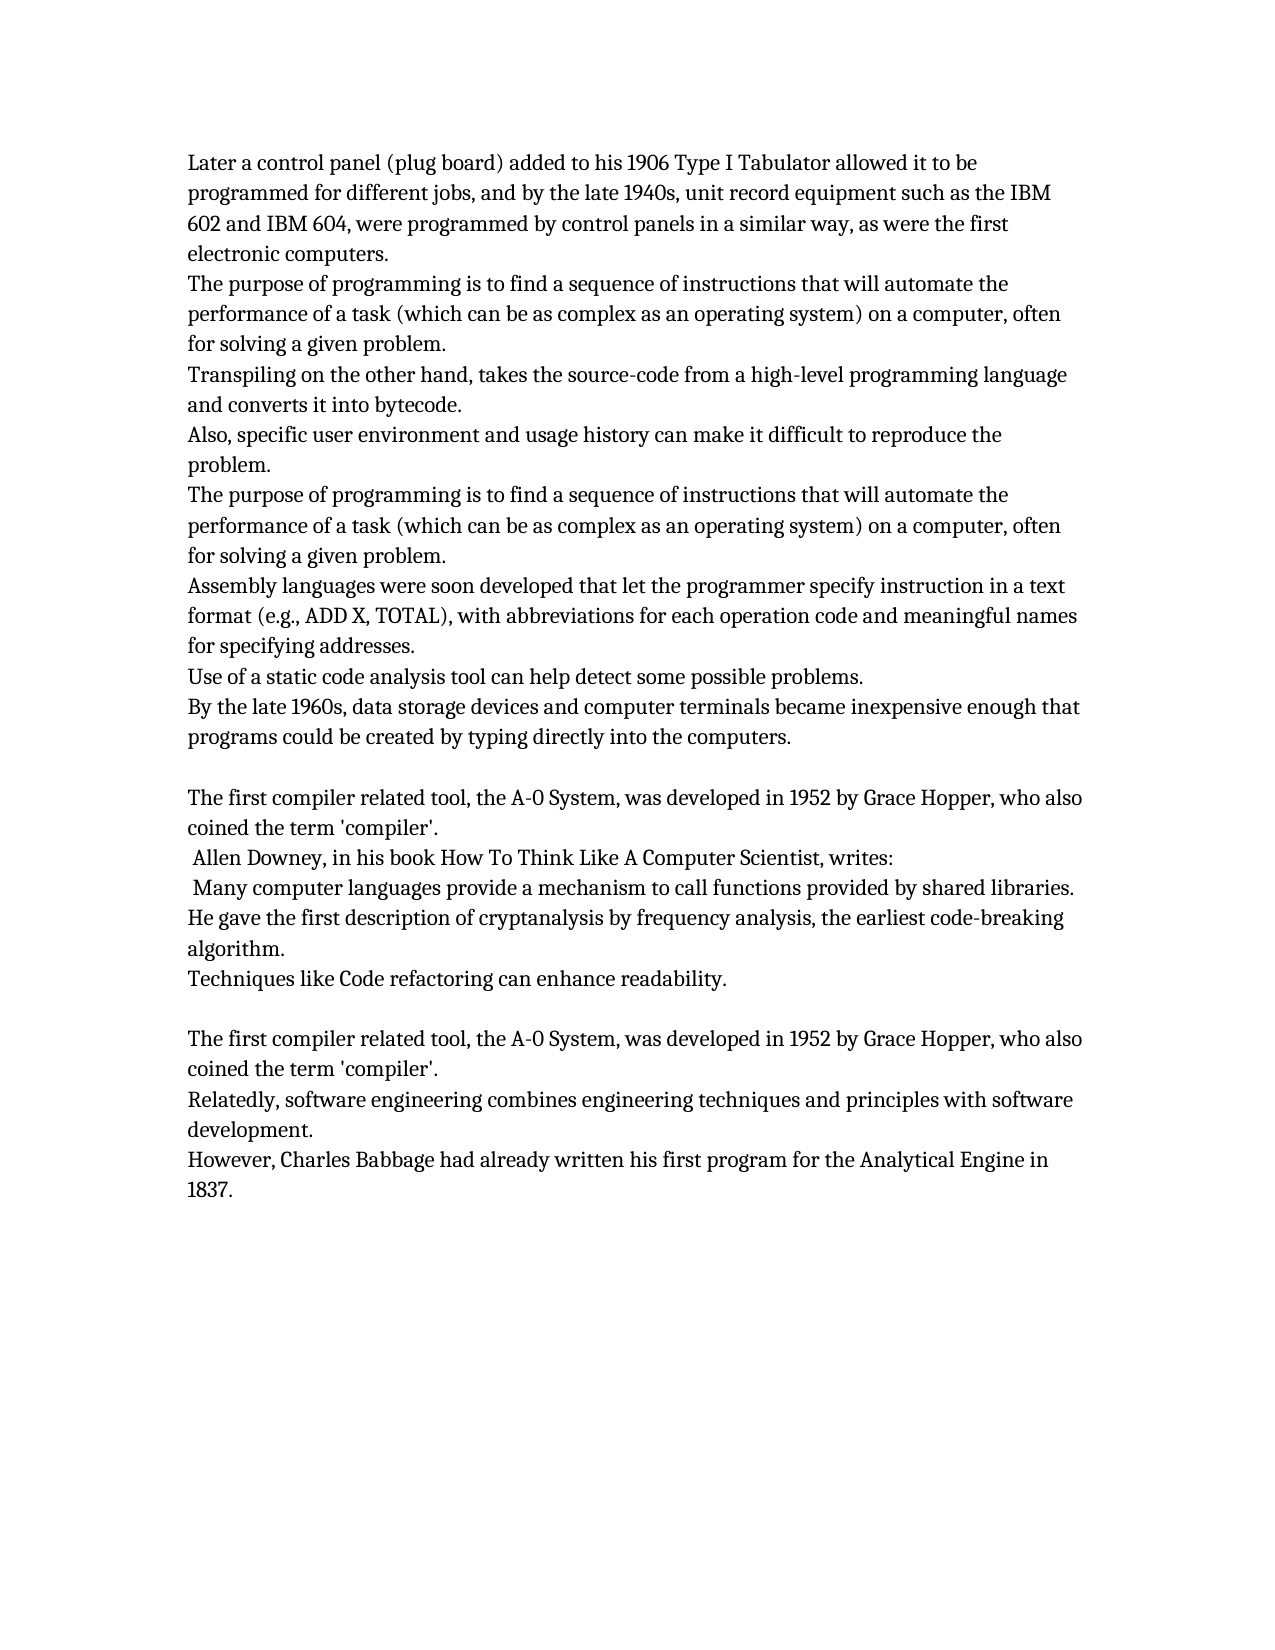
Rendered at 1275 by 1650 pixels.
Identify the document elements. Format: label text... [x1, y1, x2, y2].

text Later a control panel (plug board) added to his 1906 Type I Tabulator allowed it to be programmed for different jobs, and by the late 1940s, unit record equipment such as the IBM 602 and IBM 604, were programmed by control panels in a similar way, as were the first electronic computers. The purpose of programming is to find a sequence of instructions that will automate the performance of a task (which can be as complex as an operating system) on a computer, often for solving a given problem. Transpiling on the other hand, takes the source-code from a high-level programming language and converts it into bytecode. Also, specific user environment and usage history can make it difficult to reproduce the problem. The purpose of programming is to find a sequence of instructions that will automate the performance of a task (which can be as complex as an operating system) on a computer, often for solving a given problem. Assembly languages were soon developed that let the programmer specify instruction in a text format (e.g., ADD X, TOTAL), with abbreviations for each operation code and meaningful names for specifying addresses. Use of a static code analysis tool can help detect some possible problems. By the late 1960s, data storage devices and computer terminals became inexpensive enough that programs could be created by typing directly into the computers. The first compiler related tool, the A-0 System, was developed in 1952 by Grace Hopper, who also coined the term 'compiler'. Allen Downey, in his book How To Think Like A Computer Scientist, writes: Many computer languages provide a mechanism to call functions provided by shared libraries. He gave the first description of cryptanalysis by frequency analysis, the earliest code-breaking algorithm. Techniques like Code refactoring can enhance readability. The first compiler related tool, the A-0 System, was developed in 1952 by Grace Hopper, who also coined the term 'compiler'. Relatedly, software engineering combines engineering techniques and principles with software development. However, Charles Babbage had already written his first program for the Analytical Engine in 1837. [187, 150, 1087, 1203]
